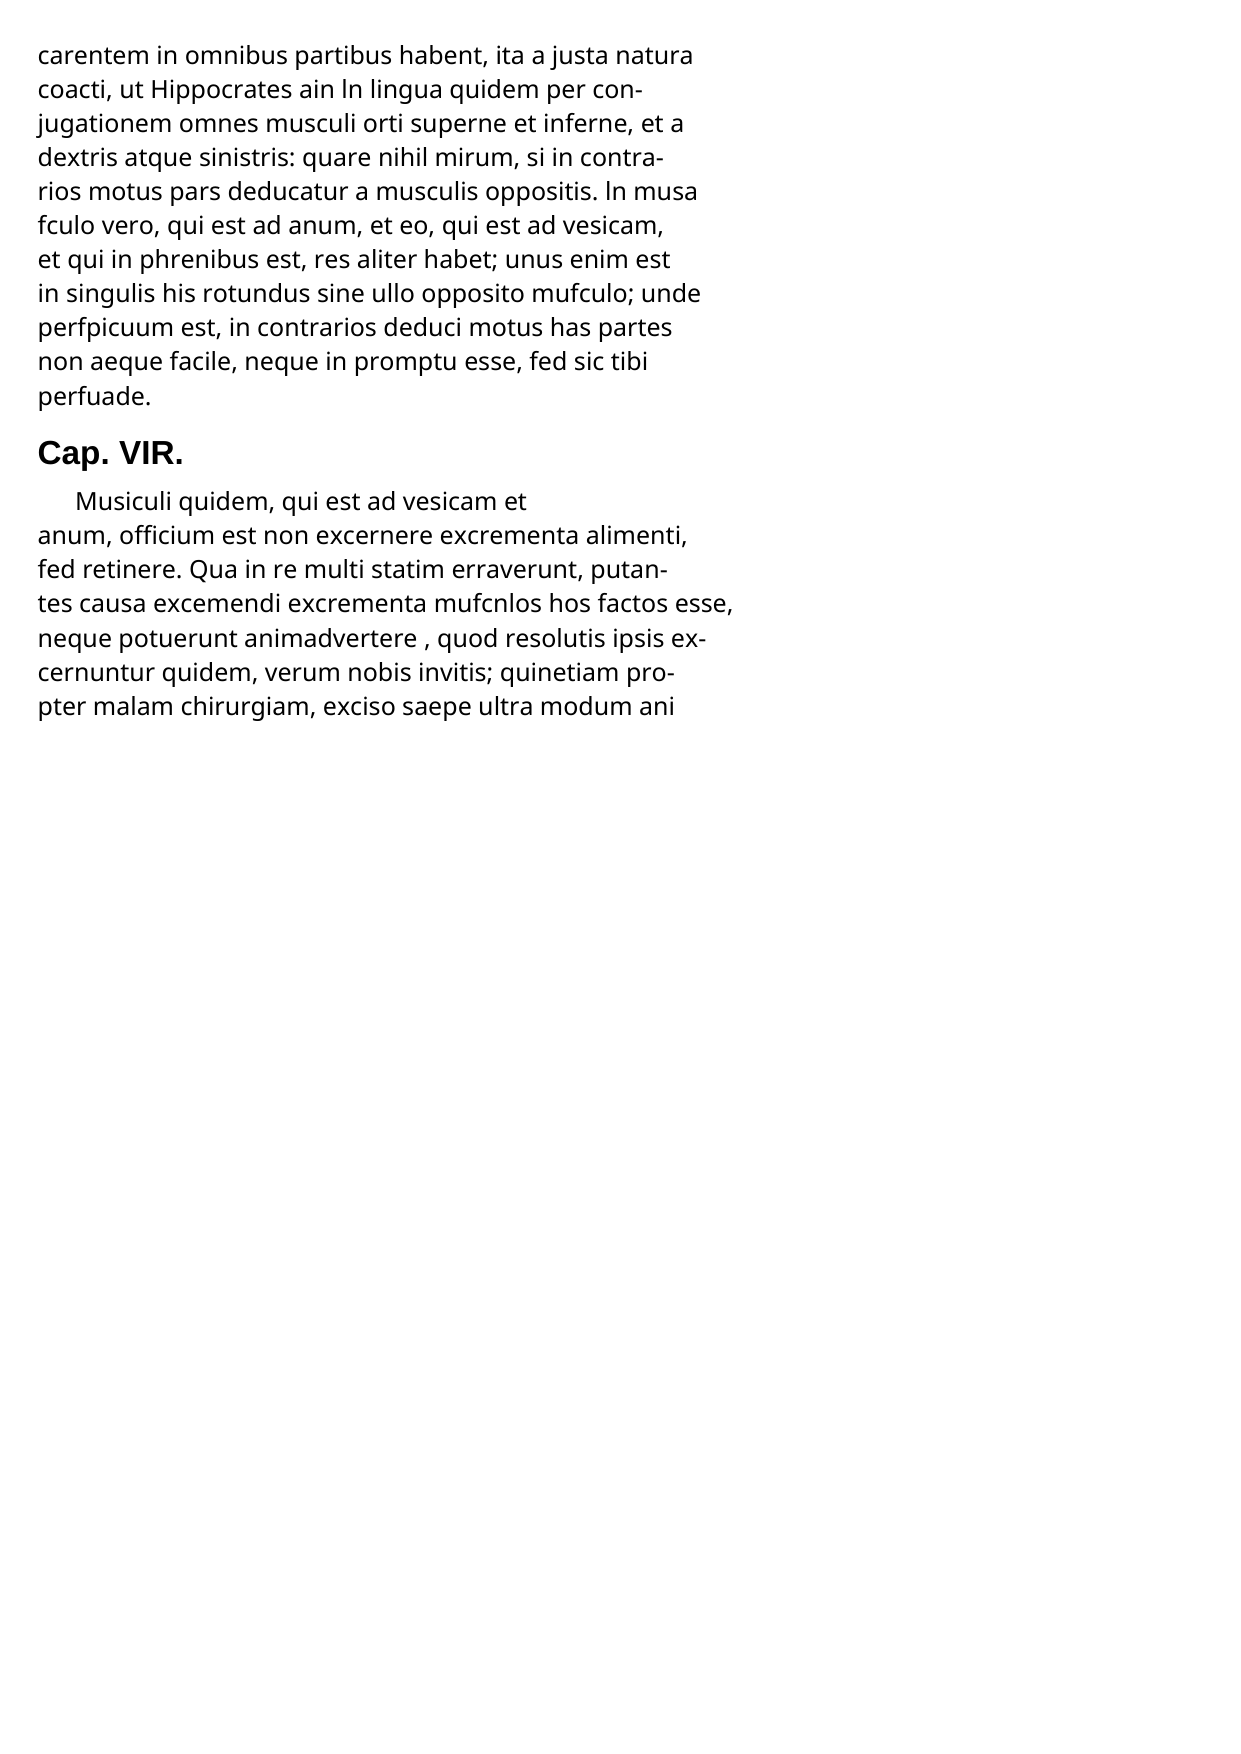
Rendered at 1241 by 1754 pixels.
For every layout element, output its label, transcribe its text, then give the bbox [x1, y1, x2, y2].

subtitle Cap. VIR. [37, 433, 1203, 471]
text Musiculi quidem, qui est ad vesicam et anum, officium est non excernere excrementa alimenti, fed retinere. Qua in re multi statim erraverunt, putan- tes causa excemendi excrementa mufcnlos hos factos esse, neque potuerunt animadvertere , quod resolutis ipsis ex- cernuntur quidem, verum nobis invitis; quinetiam pro- pter malam chirurgiam, exciso saepe ultra modum ani [37, 484, 1203, 722]
text carentem in omnibus partibus habent, ita a justa natura coacti, ut Hippocrates ain ln lingua quidem per con- jugationem omnes musculi orti superne et inferne, et a dextris atque sinistris: quare nihil mirum, si in contra- rios motus pars deducatur a musculis oppositis. ln musa fculo vero, qui est ad anum, et eo, qui est ad vesicam, et qui in phrenibus est, res aliter habet; unus enim est in singulis his rotundus sine ullo opposito mufculo; unde perfpicuum est, in contrarios deduci motus has partes non aeque facile, neque in promptu esse, fed sic tibi perfuade. [37, 37, 1203, 412]
